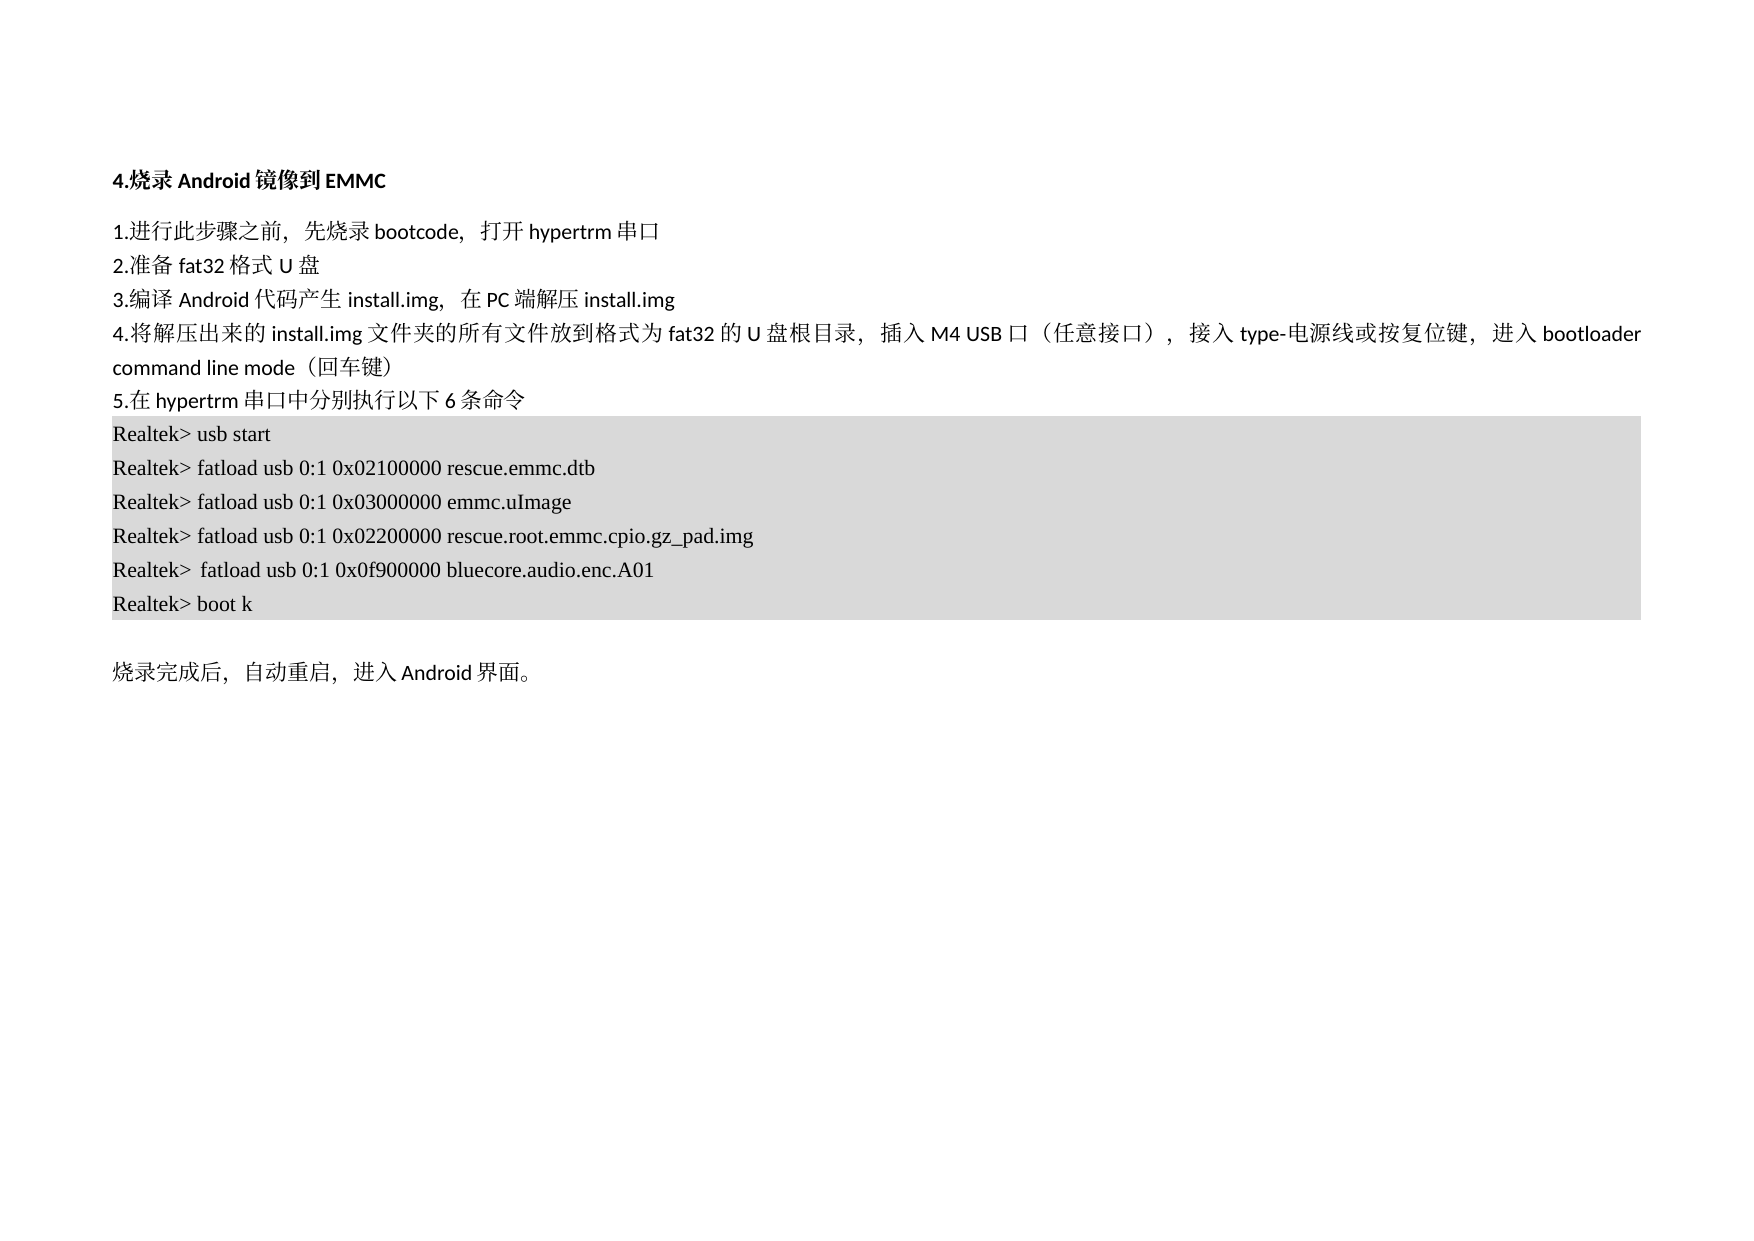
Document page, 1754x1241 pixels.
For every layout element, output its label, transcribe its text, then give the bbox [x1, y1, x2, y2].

text 4.将解压出来的install.img文件夹的所有文件放到格式为fat32的U盘根目录，插入M4 USB口（任意接口），接入type-电源线或按复位键，进入bootloader command line mode（回车键） [112, 314, 1641, 382]
text Realtek> fatload usb 0:1 0x02200000 rescue.root.emmc.cpio.gz_pad.img [112, 518, 1641, 552]
text 1.进行此步骤之前，先烧录bootcode，打开hypertrm串口 [112, 213, 1641, 247]
text Realtek> fatload usb 0:1 0x02100000 rescue.emmc.dtb [112, 450, 1641, 484]
text Realtek> fatload usb 0:1 0x03000000 emmc.uImage [112, 484, 1641, 518]
text Realtek> usb start [112, 416, 1641, 450]
subtitle 4.烧录Android镜像到EMMC [112, 162, 1641, 196]
text 2.准备 fat32 格式 U 盘 [112, 247, 1641, 281]
text 5.在hypertrm串口中分别执行以下6条命令 [112, 382, 1641, 416]
text 3.编译 Android 代码产生 install.img，在PC端解压install.img [112, 281, 1641, 314]
text 烧录完成后，自动重启，进入Android界面。 [112, 654, 1641, 688]
text Realtek> boot k [112, 586, 1641, 620]
text Realtek> fatload usb 0:1 0x0f900000 bluecore.audio.enc.A01 [112, 552, 1641, 586]
